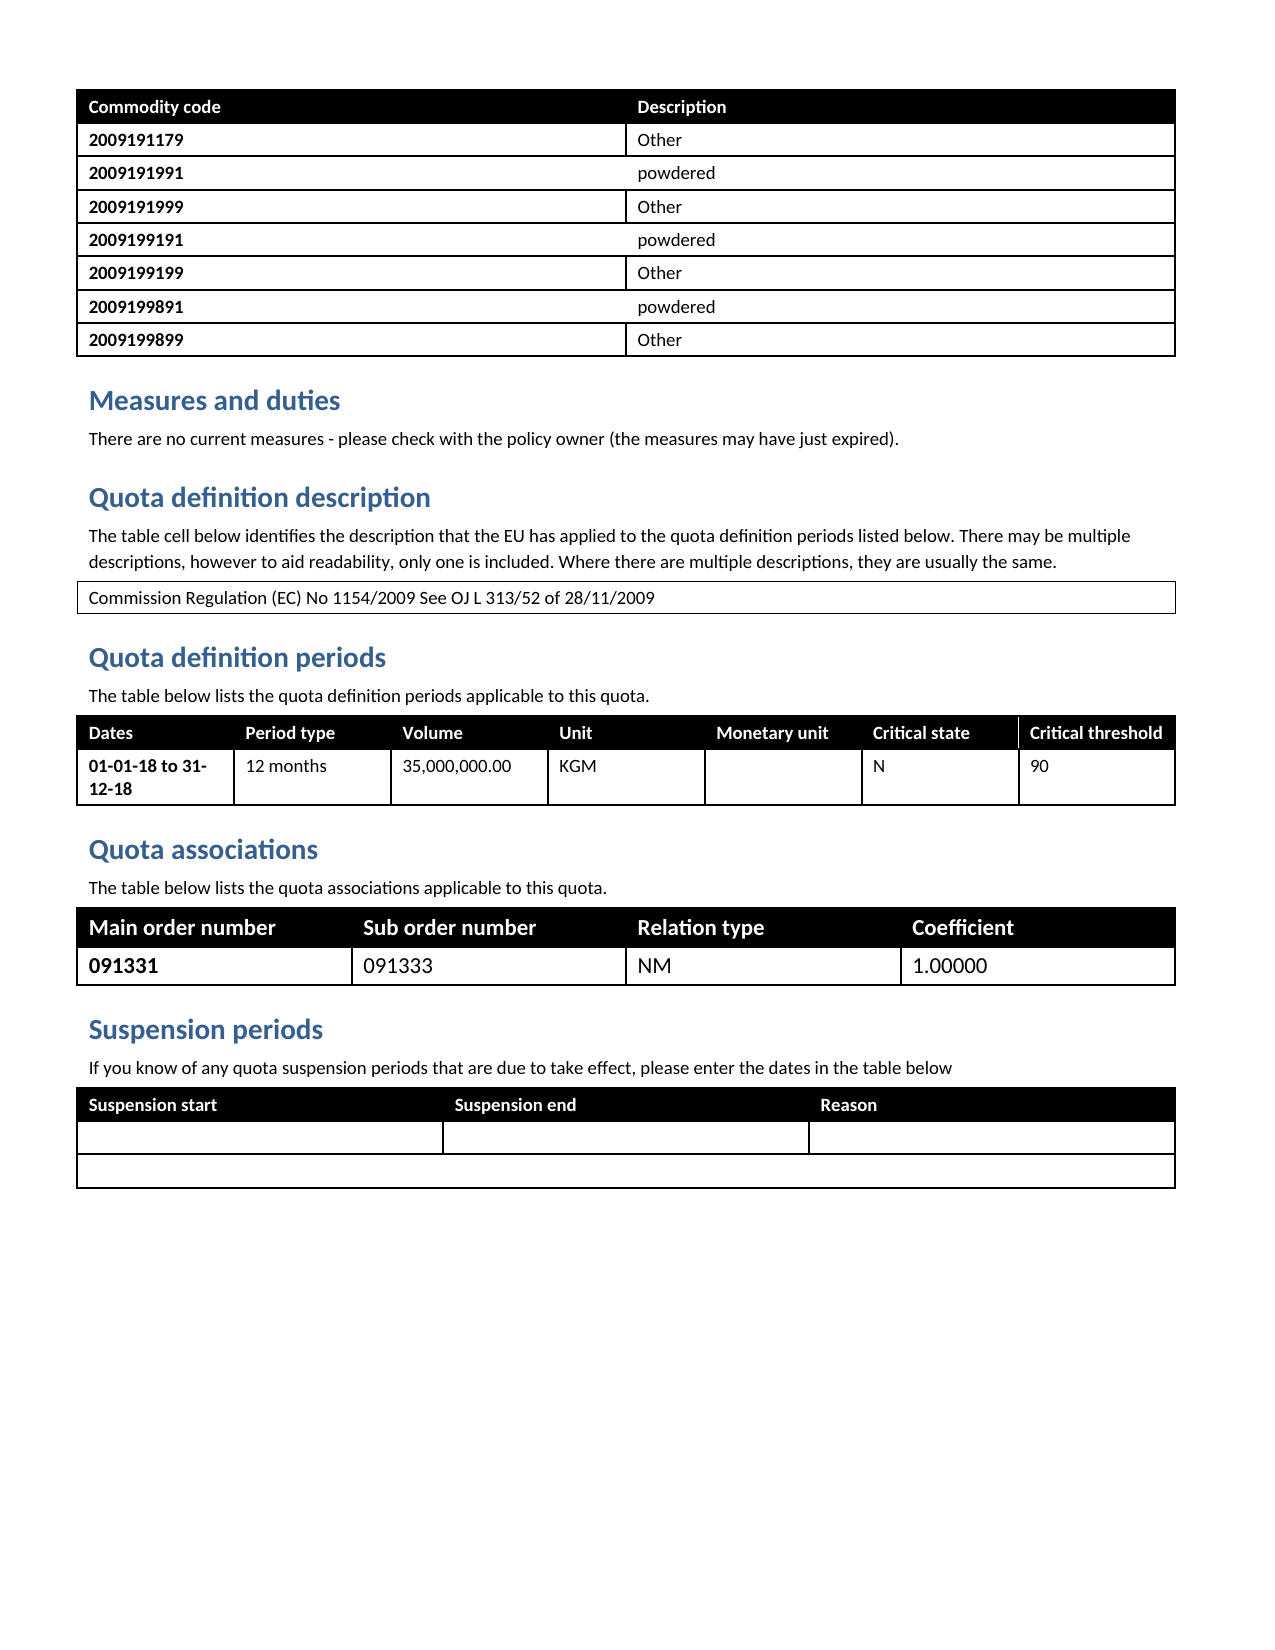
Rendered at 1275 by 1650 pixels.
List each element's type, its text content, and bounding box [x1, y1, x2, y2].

table_header Description [626, 91, 1174, 122]
table_cell [706, 750, 861, 804]
table_cell 2009191179 [78, 124, 625, 155]
table_cell 35,000,000.00 [392, 750, 547, 804]
subtitle Quota definition periods [88, 639, 1186, 675]
table_cell [78, 1122, 442, 1153]
table_cell [809, 1155, 1174, 1187]
subtitle Quota definition description [88, 479, 1186, 514]
table_header Reason [809, 1089, 1174, 1120]
subtitle Quota associations [88, 831, 1186, 867]
table_cell [444, 1122, 808, 1153]
table_header Main order number [78, 909, 352, 945]
subtitle Measures and duties [88, 382, 1186, 418]
table_cell 1.00000 [902, 948, 1174, 984]
text There are no current measures - please check with the policy owner (the measures may have just expired). [88, 427, 1186, 450]
table_header Volume [391, 717, 548, 748]
table_cell Other [627, 191, 1174, 222]
table_cell 01-01-18 to 31-12-18 [78, 750, 233, 804]
table_header Critical threshold [1019, 717, 1174, 748]
table_header Critical state [862, 717, 1018, 748]
table_header Dates [78, 717, 234, 748]
subtitle Suspension periods [88, 1011, 1186, 1047]
table_header Suspension start [78, 1089, 443, 1120]
text The table below lists the quota associations applicable to this quota. [88, 876, 1186, 899]
table_cell 2009199191 [78, 224, 626, 255]
table_cell [78, 1155, 443, 1187]
table_cell 091333 [353, 948, 625, 984]
table_header Suspension end [443, 1089, 809, 1120]
table_header Monetary unit [705, 717, 862, 748]
table_cell powdered [626, 224, 1174, 255]
text The table cell below identifies the description that the EU has applied to the quota definition periods listed below. There may be multiple descriptions, however to aid readability, only one is included. Where there are multiple descriptions, they are usually the same. [88, 524, 1186, 573]
table_cell 90 [1020, 750, 1174, 804]
table_cell 12 months [235, 750, 390, 804]
table_header Sub order number [352, 909, 626, 945]
table_header Relation type [626, 909, 901, 945]
table_header Commodity code [78, 91, 626, 122]
table_header Coefficient [901, 909, 1174, 945]
table_cell Other [627, 324, 1174, 355]
table_cell [810, 1122, 1174, 1153]
text If you know of any quota suspension periods that are due to take effect, please enter the dates in the table below [88, 1056, 1186, 1079]
table_cell Other [627, 257, 1174, 288]
table_header Period type [234, 717, 391, 748]
table_cell 2009199899 [78, 324, 625, 355]
table_cell 091331 [78, 948, 351, 984]
table_header Unit [548, 717, 705, 748]
table_cell 2009199891 [78, 291, 626, 322]
table_cell 2009191991 [78, 157, 626, 188]
table_cell 2009199199 [78, 257, 625, 288]
table_cell N [863, 750, 1018, 804]
text The table below lists the quota definition periods applicable to this quota. [88, 684, 1186, 707]
table_cell powdered [626, 291, 1174, 322]
table_cell [443, 1155, 809, 1187]
table_cell KGM [549, 750, 704, 804]
table_header Commission Regulation (EC) No 1154/2009 See OJ L 313/52 of 28/11/2009 [78, 582, 1175, 613]
table_cell Other [627, 124, 1174, 155]
table_cell 2009191999 [78, 191, 625, 222]
table_cell NM [627, 948, 900, 984]
table_cell powdered [626, 157, 1174, 188]
